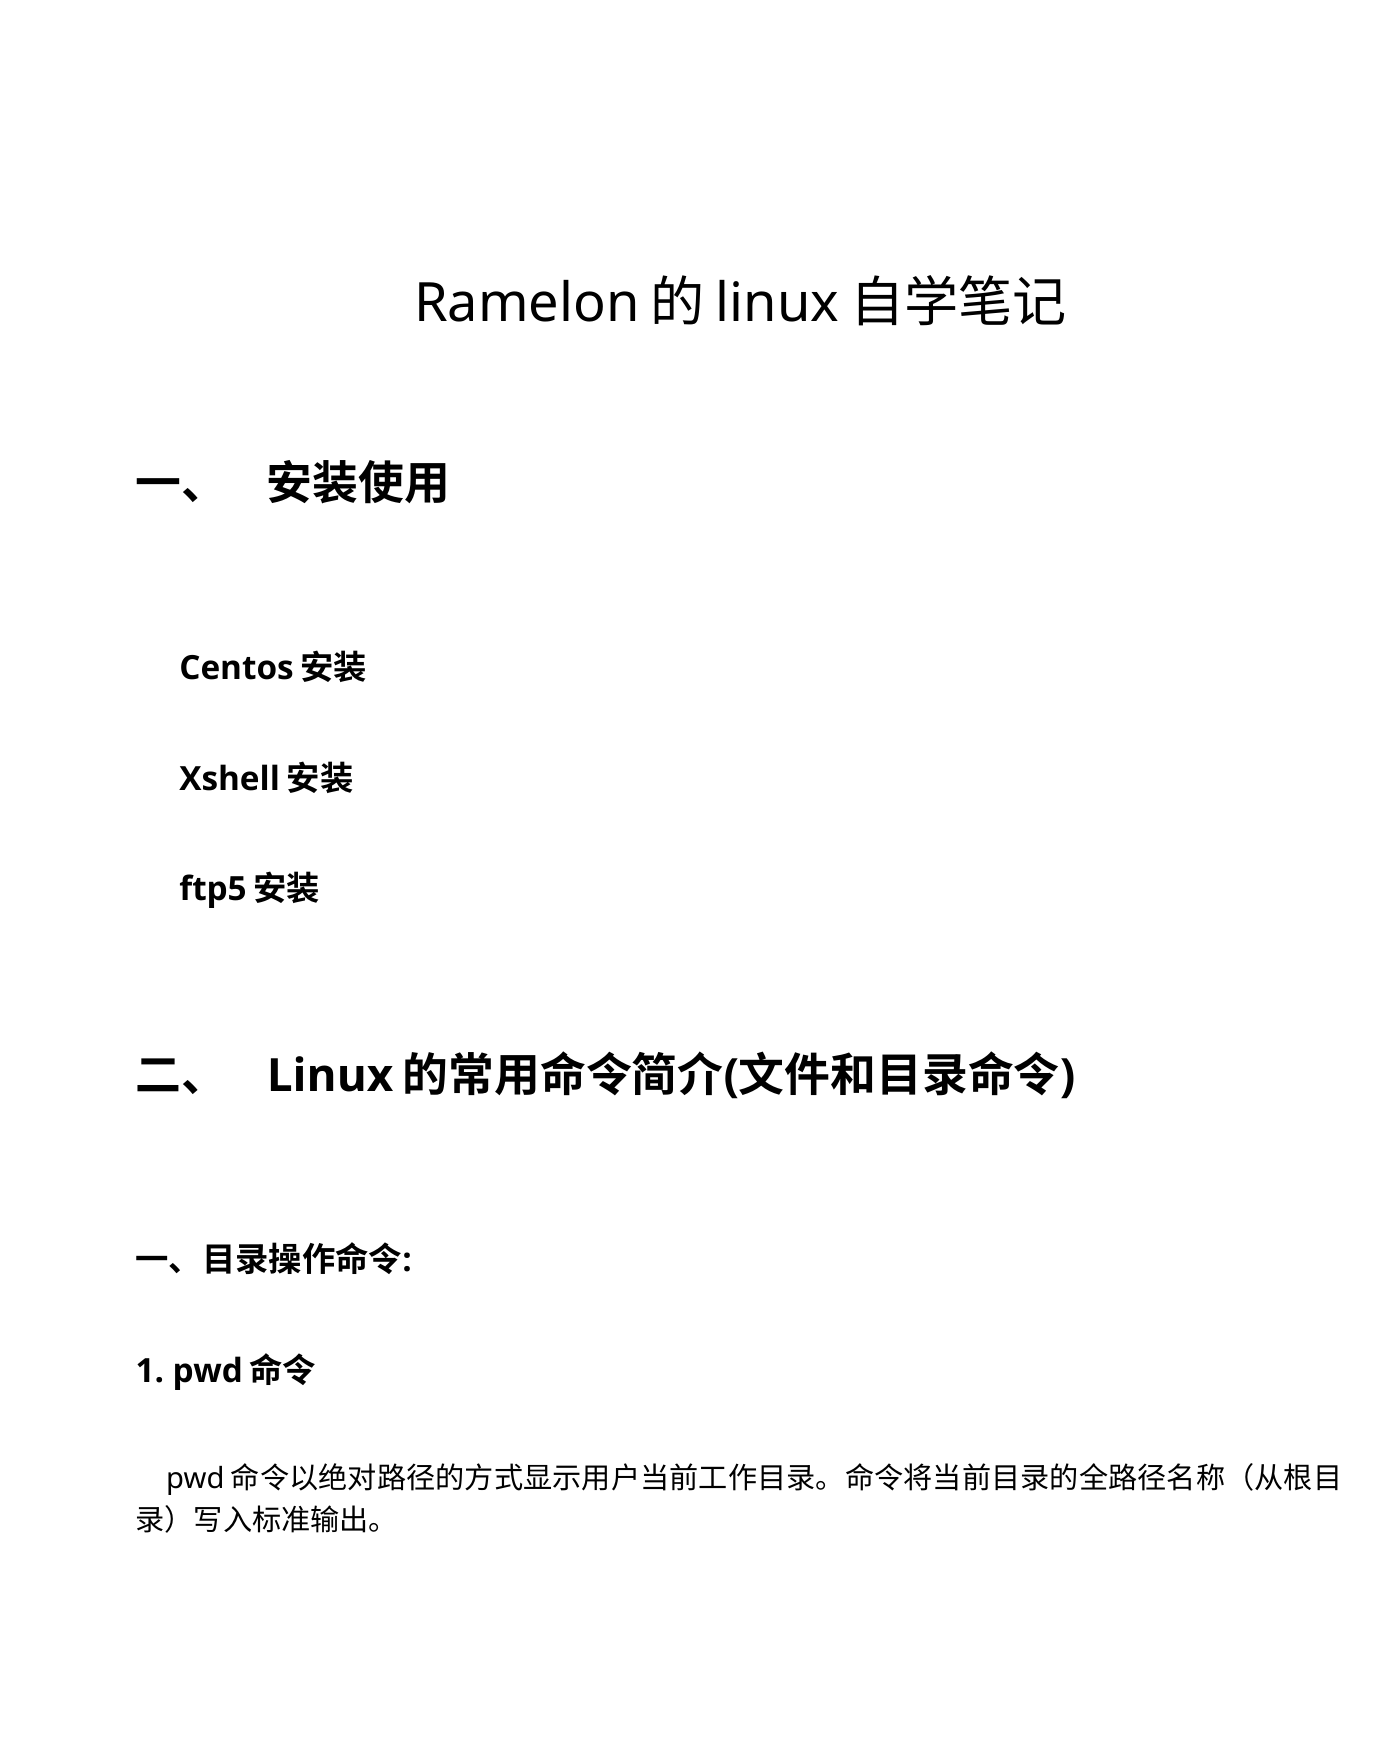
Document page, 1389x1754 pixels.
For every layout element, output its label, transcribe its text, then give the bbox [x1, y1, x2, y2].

subtitle ftp5安装 [135, 862, 1345, 911]
subtitle 安装使用 [135, 446, 1345, 512]
text pwd命令以绝对路径的方式显示用户当前工作目录。命令将当前目录的全路径名称（从根目录）写入标准输出。 [135, 1454, 1345, 1539]
subtitle Centos安装 [135, 640, 1345, 689]
subtitle 一、目录操作命令: [135, 1233, 1345, 1281]
subtitle Xshell安装 [135, 751, 1345, 800]
subtitle Linux的常用命令简介(文件和目录命令) [135, 1038, 1345, 1105]
subtitle 1. pwd命令 [135, 1344, 1345, 1392]
text Ramelon的linux自学笔记 [135, 258, 1345, 337]
